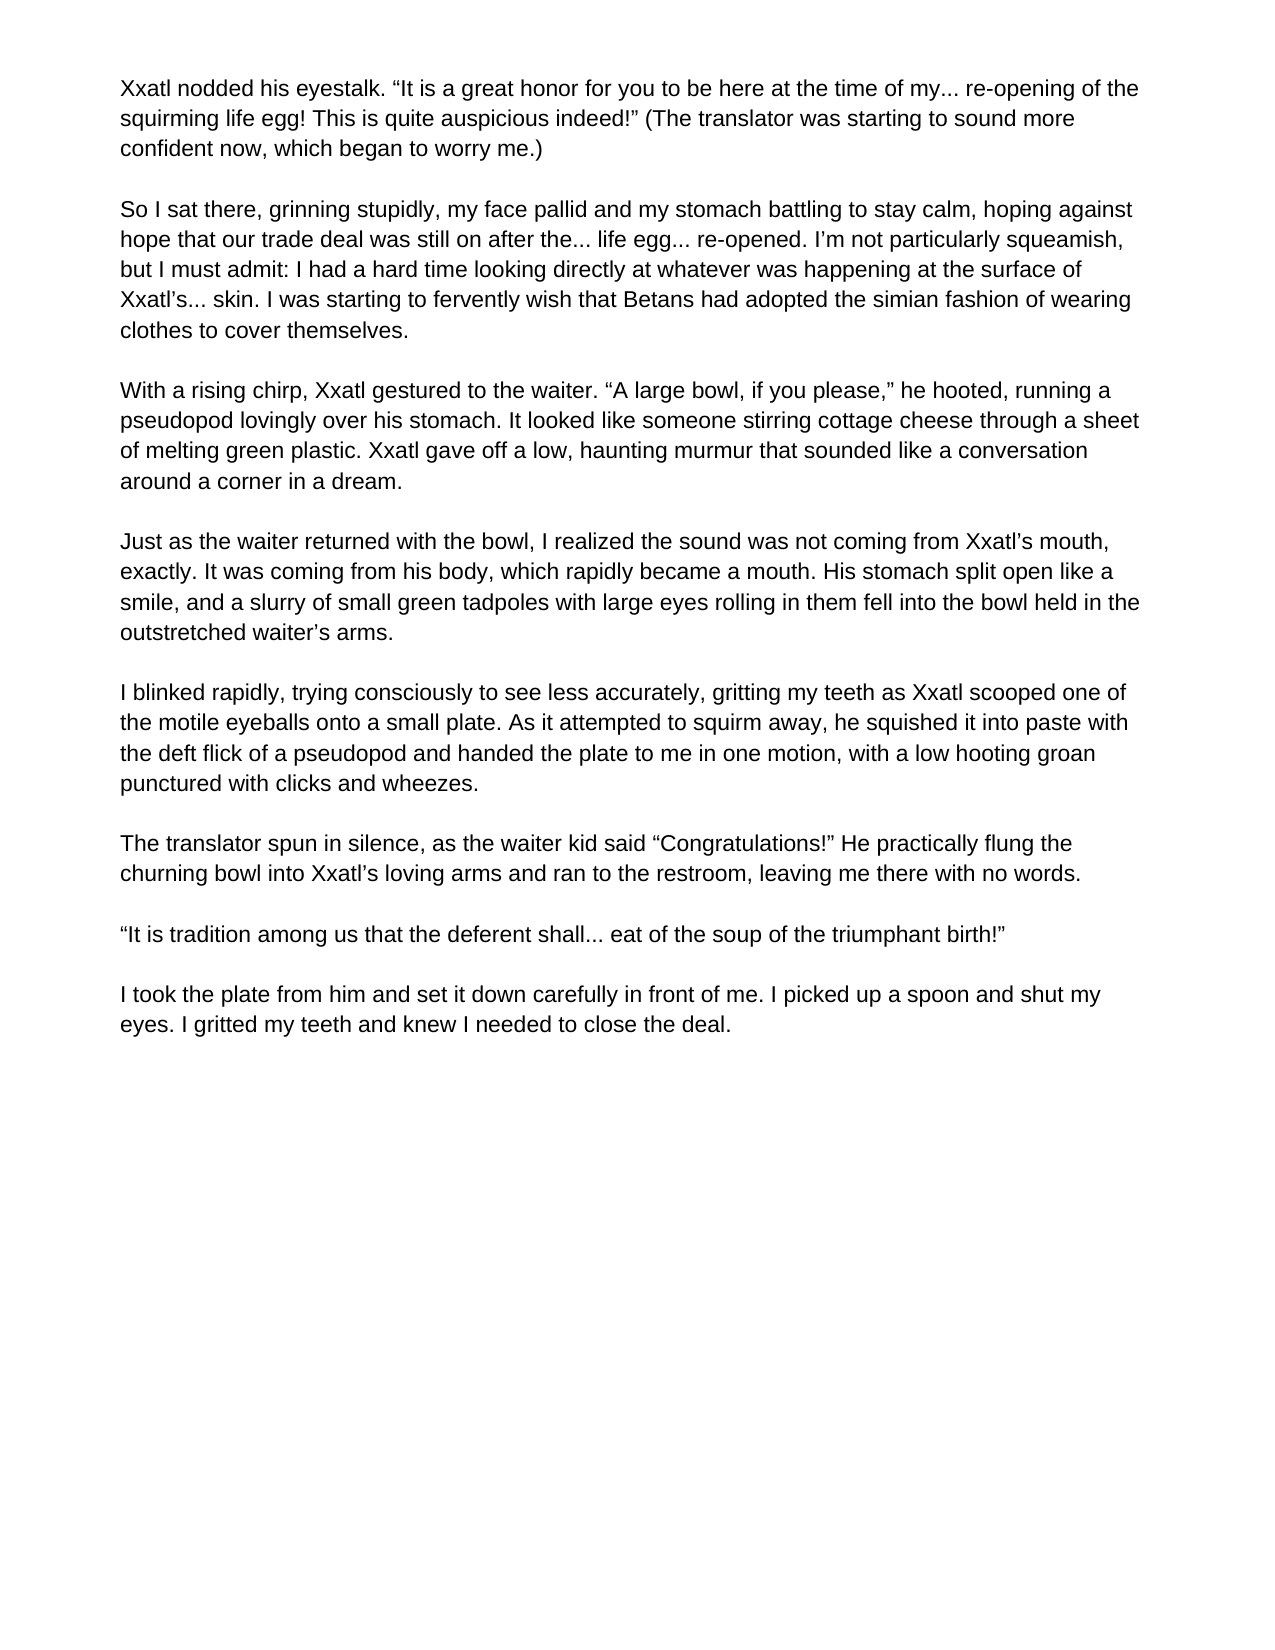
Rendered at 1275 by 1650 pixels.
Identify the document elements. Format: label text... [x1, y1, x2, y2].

text “It is tradition among us that the deferent shall... eat of the soup of the triumphant birth!” [120, 921, 1155, 947]
text Just as the waiter returned with the bowl, I realized the sound was not coming from Xxatl’s mouth, exactly. It was coming from his body, which rapidly became a mouth. His stomach split open like a smile, and a slurry of small green tadpoles with large eyes rolling in them fell into the bowl held in the outstretched waiter’s arms. [120, 528, 1155, 645]
text I took the plate from him and set it down carefully in front of me. I picked up a spoon and shut my eyes. I gritted my teeth and knew I needed to close the deal. [120, 981, 1155, 1038]
text Xxatl nodded his eyestalk. “It is a great honor for you to be here at the time of my... re-opening of the squirming life egg! This is quite auspicious indeed!” (The translator was starting to sound more confident now, which began to worry me.) [120, 75, 1155, 162]
text The translator spun in silence, as the waiter kid said “Congratulations!” He practically flung the churning bowl into Xxatl’s loving arms and ran to the restroom, leaving me there with no words. [120, 830, 1155, 887]
text I blinked rapidly, trying consciously to see less accurately, gritting my teeth as Xxatl scooped one of the motile eyeballs onto a small plate. As it attempted to squirm away, he squished it into paste with the deft flick of a pseudopod and handed the plate to me in one motion, with a low hooting groan punctured with clicks and wheezes. [120, 679, 1155, 796]
text With a rising chirp, Xxatl gestured to the waiter. “A large bowl, if you please,” he hooted, running a pseudopod lovingly over his stomach. It looked like someone stirring cottage cheese through a sheet of melting green plastic. Xxatl gave off a low, haunting murmur that sounded like a conversation around a corner in a dream. [120, 377, 1155, 494]
text So I sat there, grinning stupidly, my face pallid and my stomach battling to stay calm, hoping against hope that our trade deal was still on after the... life egg... re-opened. I’m not particularly squeamish, but I must admit: I had a hard time looking directly at whatever was happening at the surface of Xxatl’s... skin. I was starting to fervently wish that Betans had adopted the simian fashion of wearing clothes to cover themselves. [120, 196, 1155, 343]
